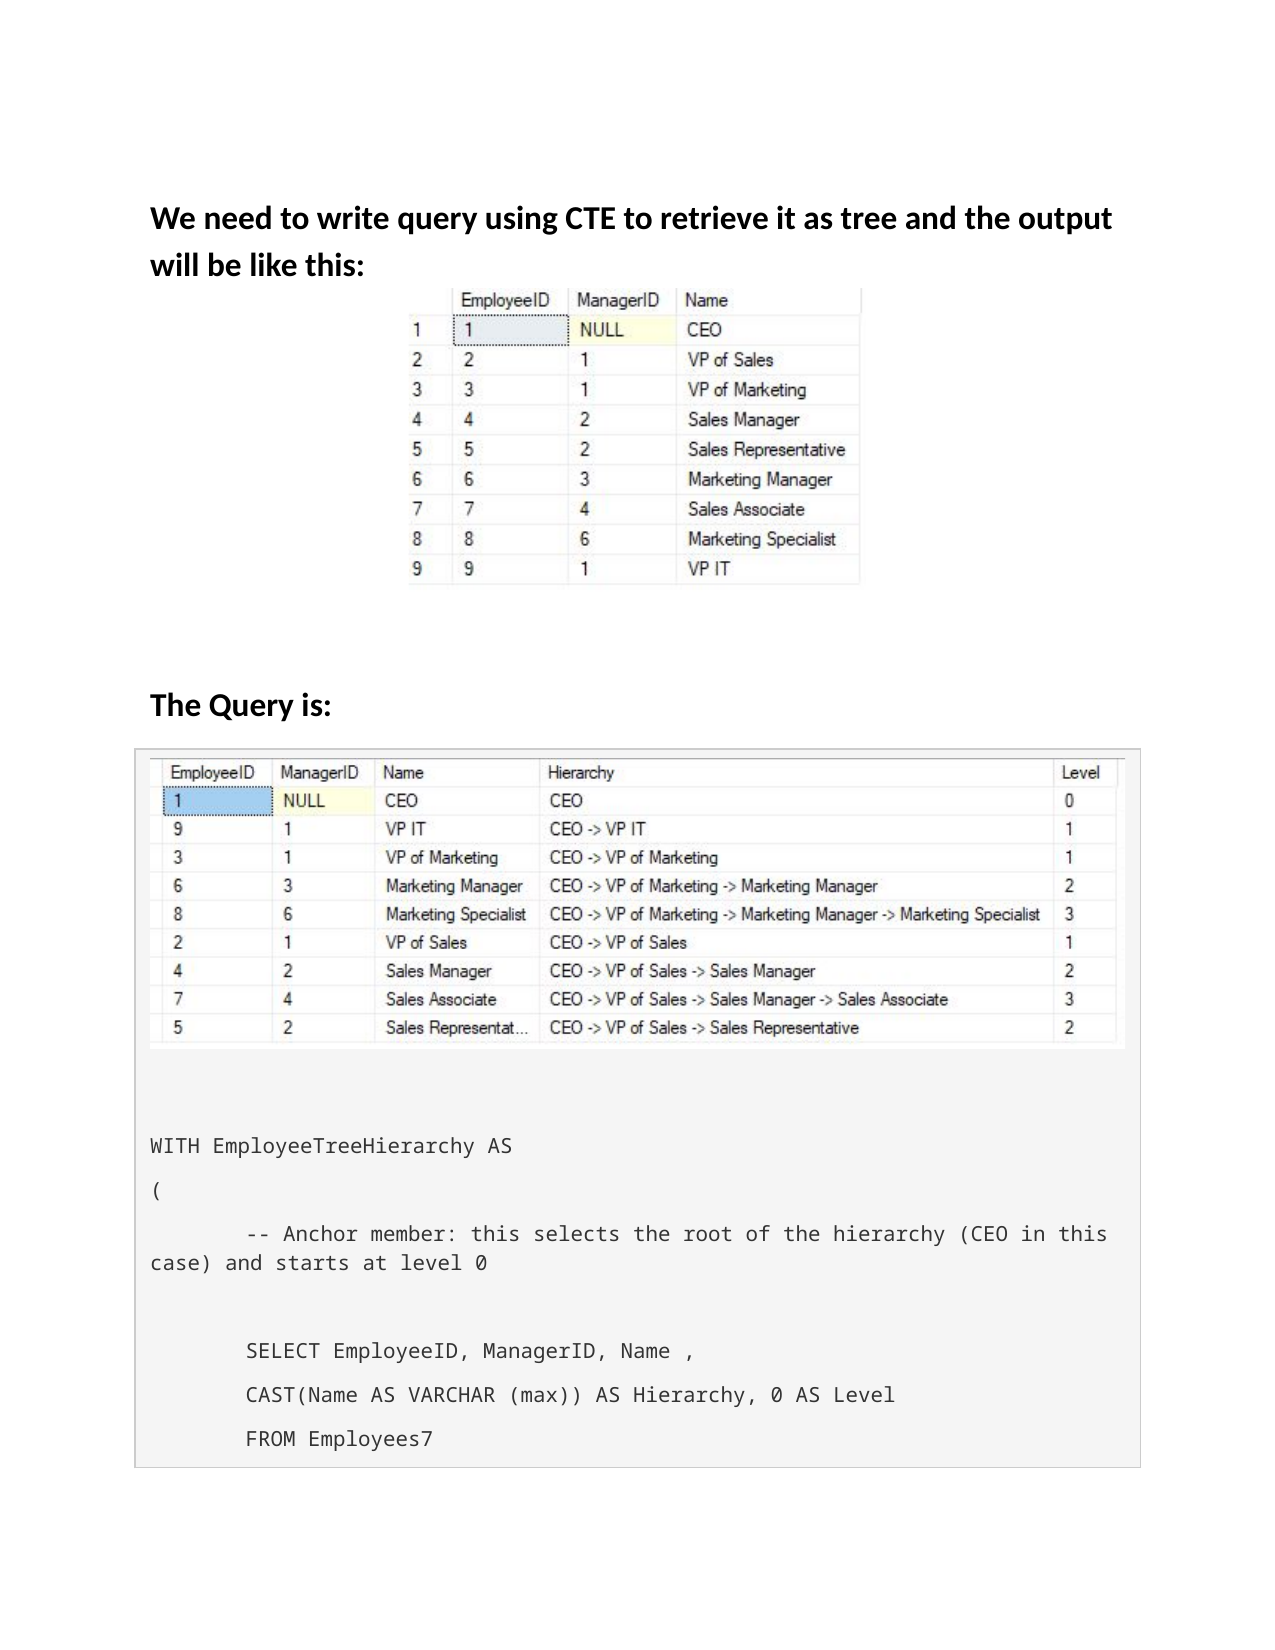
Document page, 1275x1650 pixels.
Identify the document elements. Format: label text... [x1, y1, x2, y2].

text We need to write query using CTE to retrieve it as tree and the output will be like this: [150, 150, 1125, 284]
picture [150, 758, 1125, 1049]
text -- Anchor member: this selects the root of the hierarchy (CEO in this case) and starts at level 0 [136, 1203, 1140, 1276]
text SELECT EmployeeID, ManagerID, Name , [136, 1319, 1140, 1364]
text ( [136, 1159, 1140, 1203]
text CAST(Name AS VARCHAR (max)) AS Hierarchy, 0 AS Level [136, 1364, 1140, 1408]
text FROM Employees7 [136, 1408, 1140, 1467]
text WITH EmployeeTreeHierarchy AS [136, 1115, 1140, 1159]
text The Query is: [150, 684, 1125, 725]
picture [408, 288, 867, 593]
